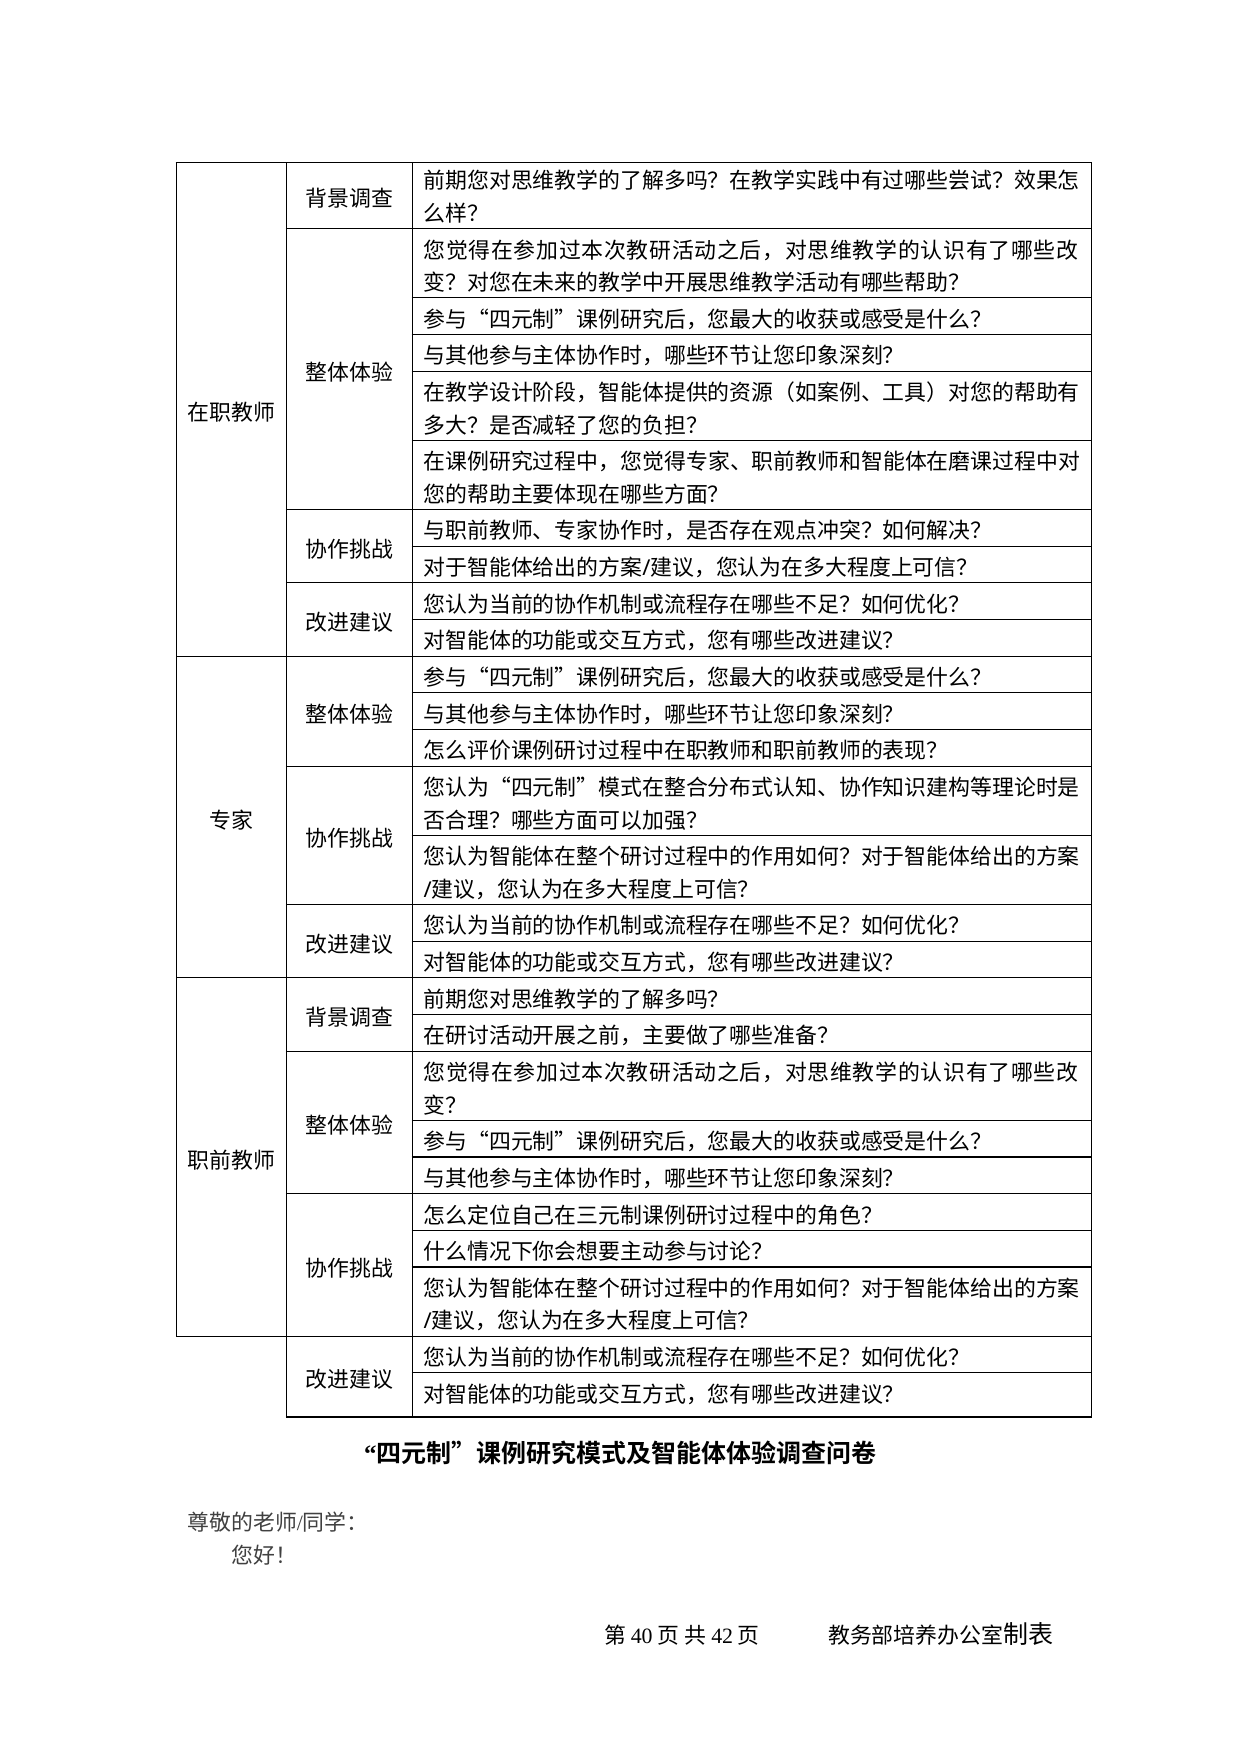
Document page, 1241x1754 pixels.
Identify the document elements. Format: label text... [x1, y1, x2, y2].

table_cell 怎么评价课例研讨过程中在职教师和职前教师的表现？ [413, 730, 1091, 766]
table_cell 您认为当前的协作机制或流程存在哪些不足？如何优化？ [413, 905, 1091, 941]
table_cell 改进建议 [287, 905, 412, 977]
table_cell 参与“四元制”课例研究后，您最大的收获或感受是什么？ [413, 298, 1091, 334]
table_cell 与其他参与主体协作时，哪些环节让您印象深刻？ [413, 1158, 1091, 1193]
table_cell 您认为智能体在整个研讨过程中的作用如何？对于智能体给出的方案/建议，您认为在多大程度上可信？ [413, 1268, 1091, 1336]
table_cell 在课例研究过程中，您觉得专家、职前教师和智能体在磨课过程中对您的帮助主要体现在哪些方面？ [413, 441, 1091, 509]
table_cell 整体体验 [287, 1052, 412, 1193]
table_cell 前期您对思维教学的了解多吗？在教学实践中有过哪些尝试？效果怎么样？ [413, 163, 1091, 228]
table_cell 对智能体的功能或交互方式，您有哪些改进建议？ [413, 620, 1091, 656]
table_cell 您觉得在参加过本次教研活动之后，对思维教学的认识有了哪些改变？对您在未来的教学中开展思维教学活动有哪些帮助？ [413, 229, 1091, 297]
table_cell 与其他参与主体协作时，哪些环节让您印象深刻？ [413, 335, 1091, 371]
table_cell 背景调查 [287, 978, 412, 1051]
table_cell 协作挑战 [287, 1194, 412, 1336]
table_cell 您觉得在参加过本次教研活动之后，对思维教学的认识有了哪些改变？ [413, 1052, 1091, 1120]
table_cell 对于智能体给出的方案/建议，您认为在多大程度上可信？ [413, 547, 1091, 582]
table_cell 改进建议 [287, 583, 412, 656]
table_cell 您认为当前的协作机制或流程存在哪些不足？如何优化？ [413, 583, 1091, 619]
table_cell 改进建议 [287, 1337, 412, 1416]
table_cell 专家 [177, 657, 286, 977]
table_cell 职前教师 [177, 978, 286, 1336]
table_cell 背景调查 [287, 163, 412, 228]
text 尊敬的老师/同学： [187, 1505, 1053, 1537]
text 您好！ [231, 1537, 1053, 1570]
table_cell 什么情况下你会想要主动参与讨论？ [413, 1231, 1091, 1266]
table_cell 整体体验 [287, 657, 412, 766]
table_cell 前期您对思维教学的了解多吗？ [413, 978, 1091, 1014]
table_cell 对智能体的功能或交互方式，您有哪些改进建议？ [413, 942, 1091, 977]
table_cell 在教学设计阶段，智能体提供的资源（如案例、工具）对您的帮助有多大？是否减轻了您的负担？ [413, 372, 1091, 440]
table_cell 对智能体的功能或交互方式，您有哪些改进建议？ [413, 1373, 1091, 1416]
table_cell 在职教师 [177, 163, 286, 656]
table_cell 协作挑战 [287, 767, 412, 904]
table_cell 整体体验 [287, 229, 412, 509]
subtitle “四元制”课例研究模式及智能体体验调查问卷 [187, 1419, 1053, 1484]
table_cell 参与“四元制”课例研究后，您最大的收获或感受是什么？ [413, 1121, 1091, 1156]
table_cell 参与“四元制”课例研究后，您最大的收获或感受是什么？ [413, 657, 1091, 692]
table_cell 您认为“四元制”模式在整合分布式认知、协作知识建构等理论时是否合理？哪些方面可以加强？ [413, 767, 1091, 835]
table_cell 协作挑战 [287, 510, 412, 582]
table_cell 您认为当前的协作机制或流程存在哪些不足？如何优化？ [413, 1337, 1091, 1372]
table_cell 与职前教师、专家协作时，是否存在观点冲突？如何解决？ [413, 510, 1091, 546]
table_cell 怎么定位自己在三元制课例研讨过程中的角色？ [413, 1194, 1091, 1230]
table_cell 与其他参与主体协作时，哪些环节让您印象深刻？ [413, 693, 1091, 729]
table_cell 您认为智能体在整个研讨过程中的作用如何？对于智能体给出的方案/建议，您认为在多大程度上可信？ [413, 836, 1091, 904]
table_cell 在研讨活动开展之前，主要做了哪些准备？ [413, 1015, 1091, 1051]
